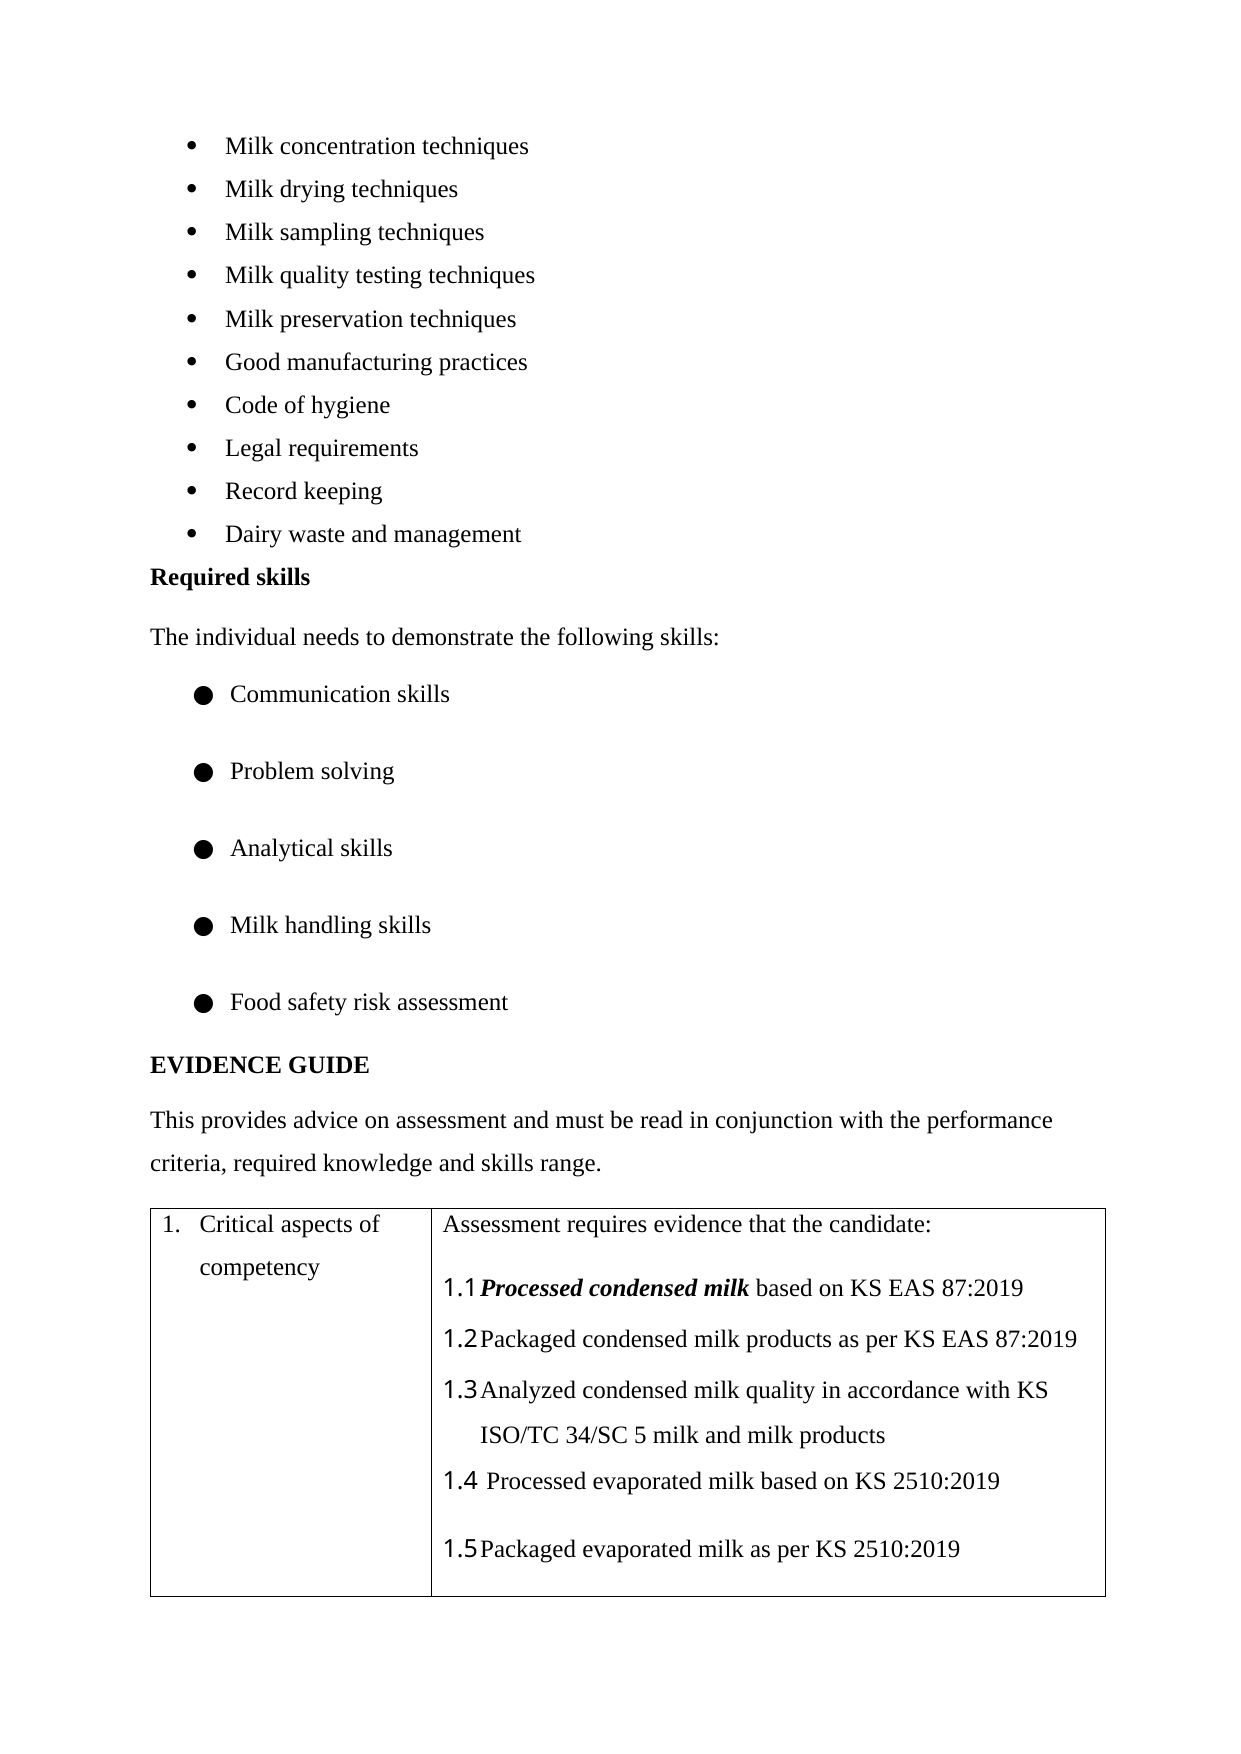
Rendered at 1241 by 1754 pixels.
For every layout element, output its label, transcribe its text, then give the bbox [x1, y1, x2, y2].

list Problem solving [192, 742, 1090, 793]
text Required skills [150, 562, 1090, 591]
list Milk preservation techniques [187, 304, 1090, 332]
list Code of hygiene [187, 390, 1090, 419]
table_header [151, 1209, 431, 1596]
list Milk drying techniques [187, 174, 1090, 203]
list Analytical skills [192, 819, 1090, 870]
list Milk handling skills [192, 896, 1090, 947]
list Dairy waste and management [187, 519, 1090, 548]
list Record keeping [187, 476, 1090, 505]
list Food safety risk assessment [192, 973, 1090, 1024]
list Good manufacturing practices [187, 347, 1090, 376]
list Milk quality testing techniques [187, 261, 1090, 289]
list Milk sampling techniques [187, 217, 1090, 246]
text The individual needs to demonstrate the following skills: [150, 622, 1090, 651]
list Milk concentration techniques [187, 131, 1090, 160]
list Communication skills [192, 665, 1090, 717]
text This provides advice on assessment and must be read in conjunction with the performance criteria, required knowledge and skills range. [150, 1105, 1090, 1177]
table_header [432, 1209, 1105, 1596]
list Legal requirements [187, 433, 1090, 462]
text EVIDENCE GUIDE [150, 1050, 1090, 1078]
